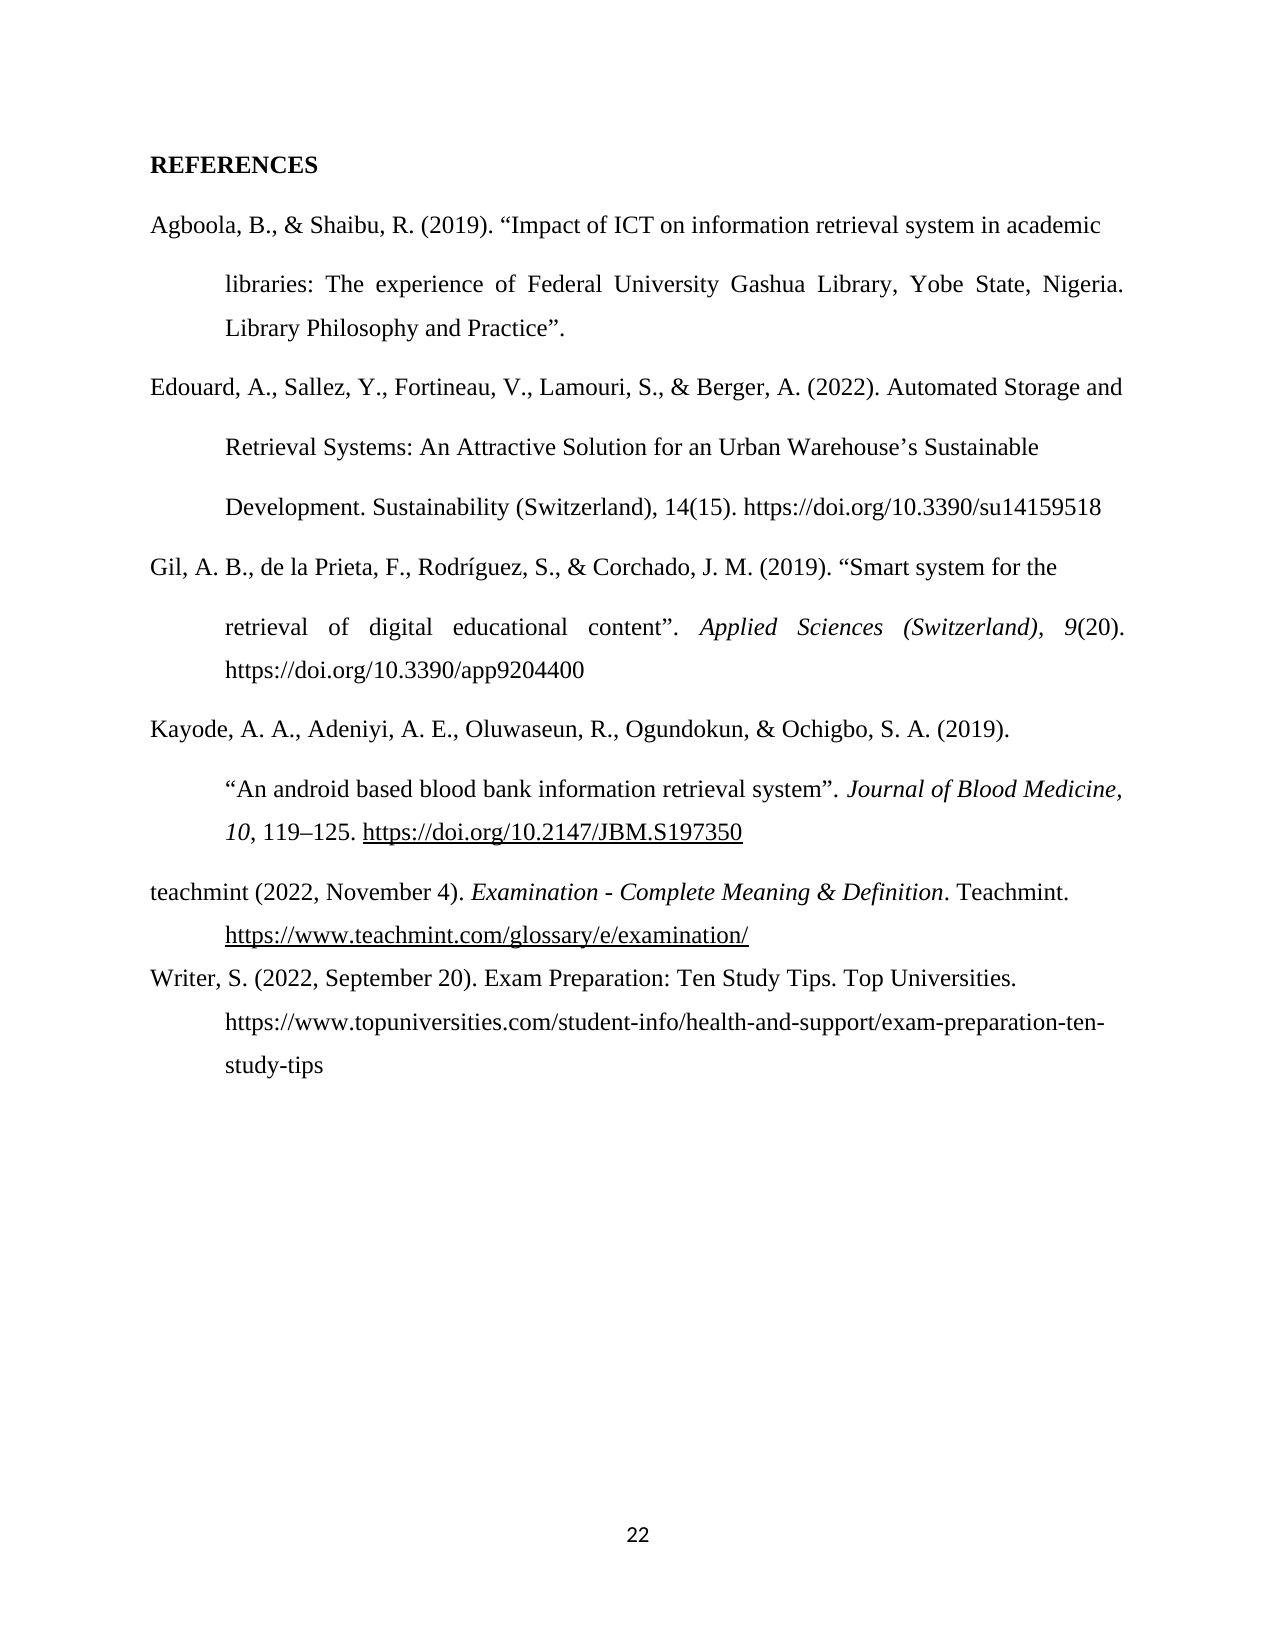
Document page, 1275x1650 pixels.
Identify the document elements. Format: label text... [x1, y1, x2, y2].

text “An android based blood bank information retrieval system”. Journal of Blood Medicine, 10, 119–125. https://doi.org/10.2147/JBM.S197350 [225, 774, 1125, 846]
text Edouard, A., Sallez, Y., Fortineau, V., Lamouri, S., & Berger, A. (2022). Automated Storage and [150, 372, 1125, 401]
text Agboola, B., & Shaibu, R. (2019). “Impact of ICT on information retrieval system in academic [150, 210, 1125, 238]
text Retrieval Systems: An Attractive Solution for an Urban Warehouse’s Sustainable [150, 432, 1125, 461]
text Development. Sustainability (Switzerland), 14(15). https://doi.org/10.3390/su14159518 [150, 492, 1125, 521]
text Gil, A. B., de la Prieta, F., Rodríguez, S., & Corchado, J. M. (2019). “Smart system for the [150, 552, 1125, 581]
text teachmint (2022, November 4). Examination - Complete Meaning & Definition. Teachmint. https://www.teachmint.com/glossary/e/examination/ [150, 877, 1125, 949]
text Kayode, A. A., Adeniyi, A. E., Oluwaseun, R., Ogundokun, & Ochigbo, S. A. (2019). [150, 714, 1125, 743]
text REFERENCES [150, 150, 1125, 179]
text Writer, S. (2022, September 20). Exam Preparation: Ten Study Tips. Top Universities. https://www.topuniversities.com/student-info/health-and-support/exam-preparation-ten-study-tips [150, 963, 1125, 1078]
text retrieval of digital educational content”. Applied Sciences (Switzerland), 9(20). https://doi.org/10.3390/app9204400 [225, 612, 1125, 683]
text libraries: The experience of Federal University Gashua Library, Yobe State, Nigeria. Library Philosophy and Practice”. [225, 269, 1125, 341]
